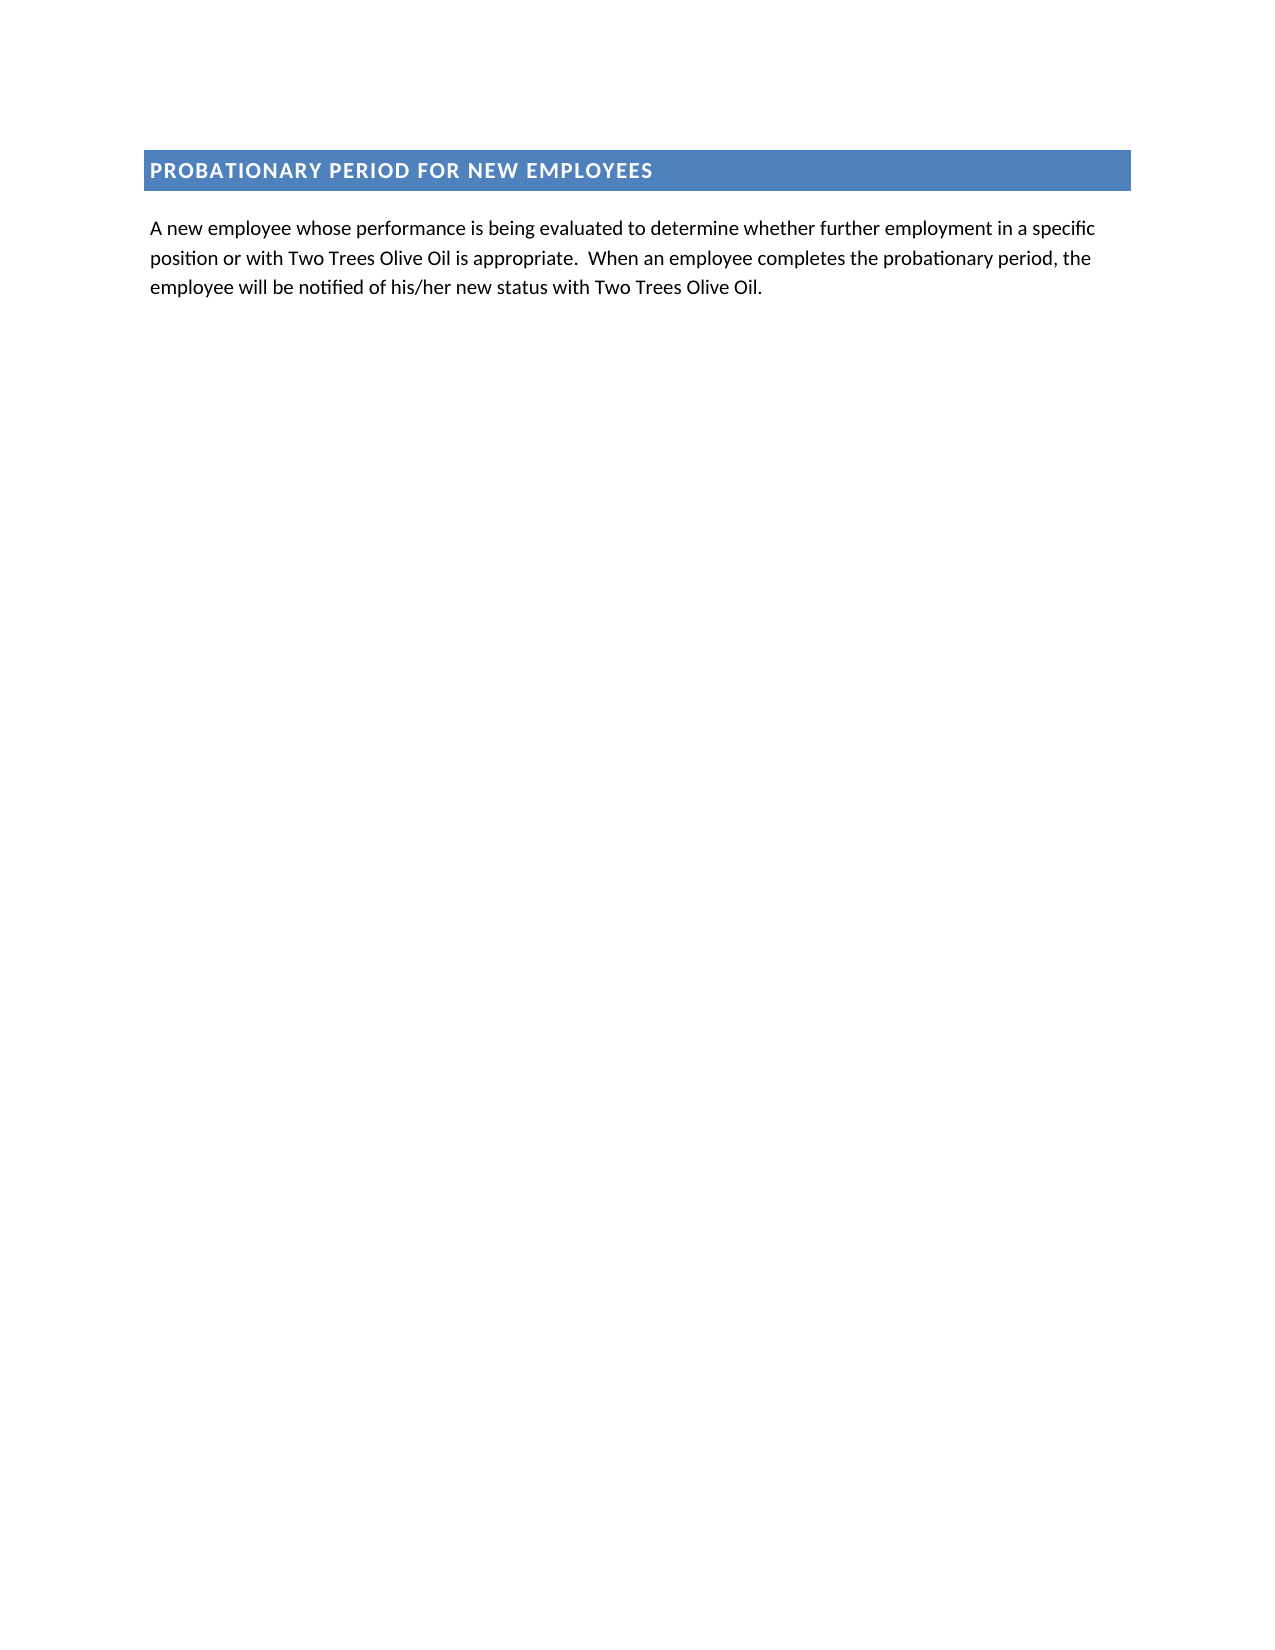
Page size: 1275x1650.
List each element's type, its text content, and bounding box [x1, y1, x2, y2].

subtitle Probationary Period for New Employees [150, 156, 1125, 184]
text A new employee whose performance is being evaluated to determine whether further employment in a specific position or with Two Trees Olive Oil is appropriate. When an employee completes the probationary period, the employee will be notified of his/her new status with Two Trees Olive Oil. [150, 216, 1125, 299]
